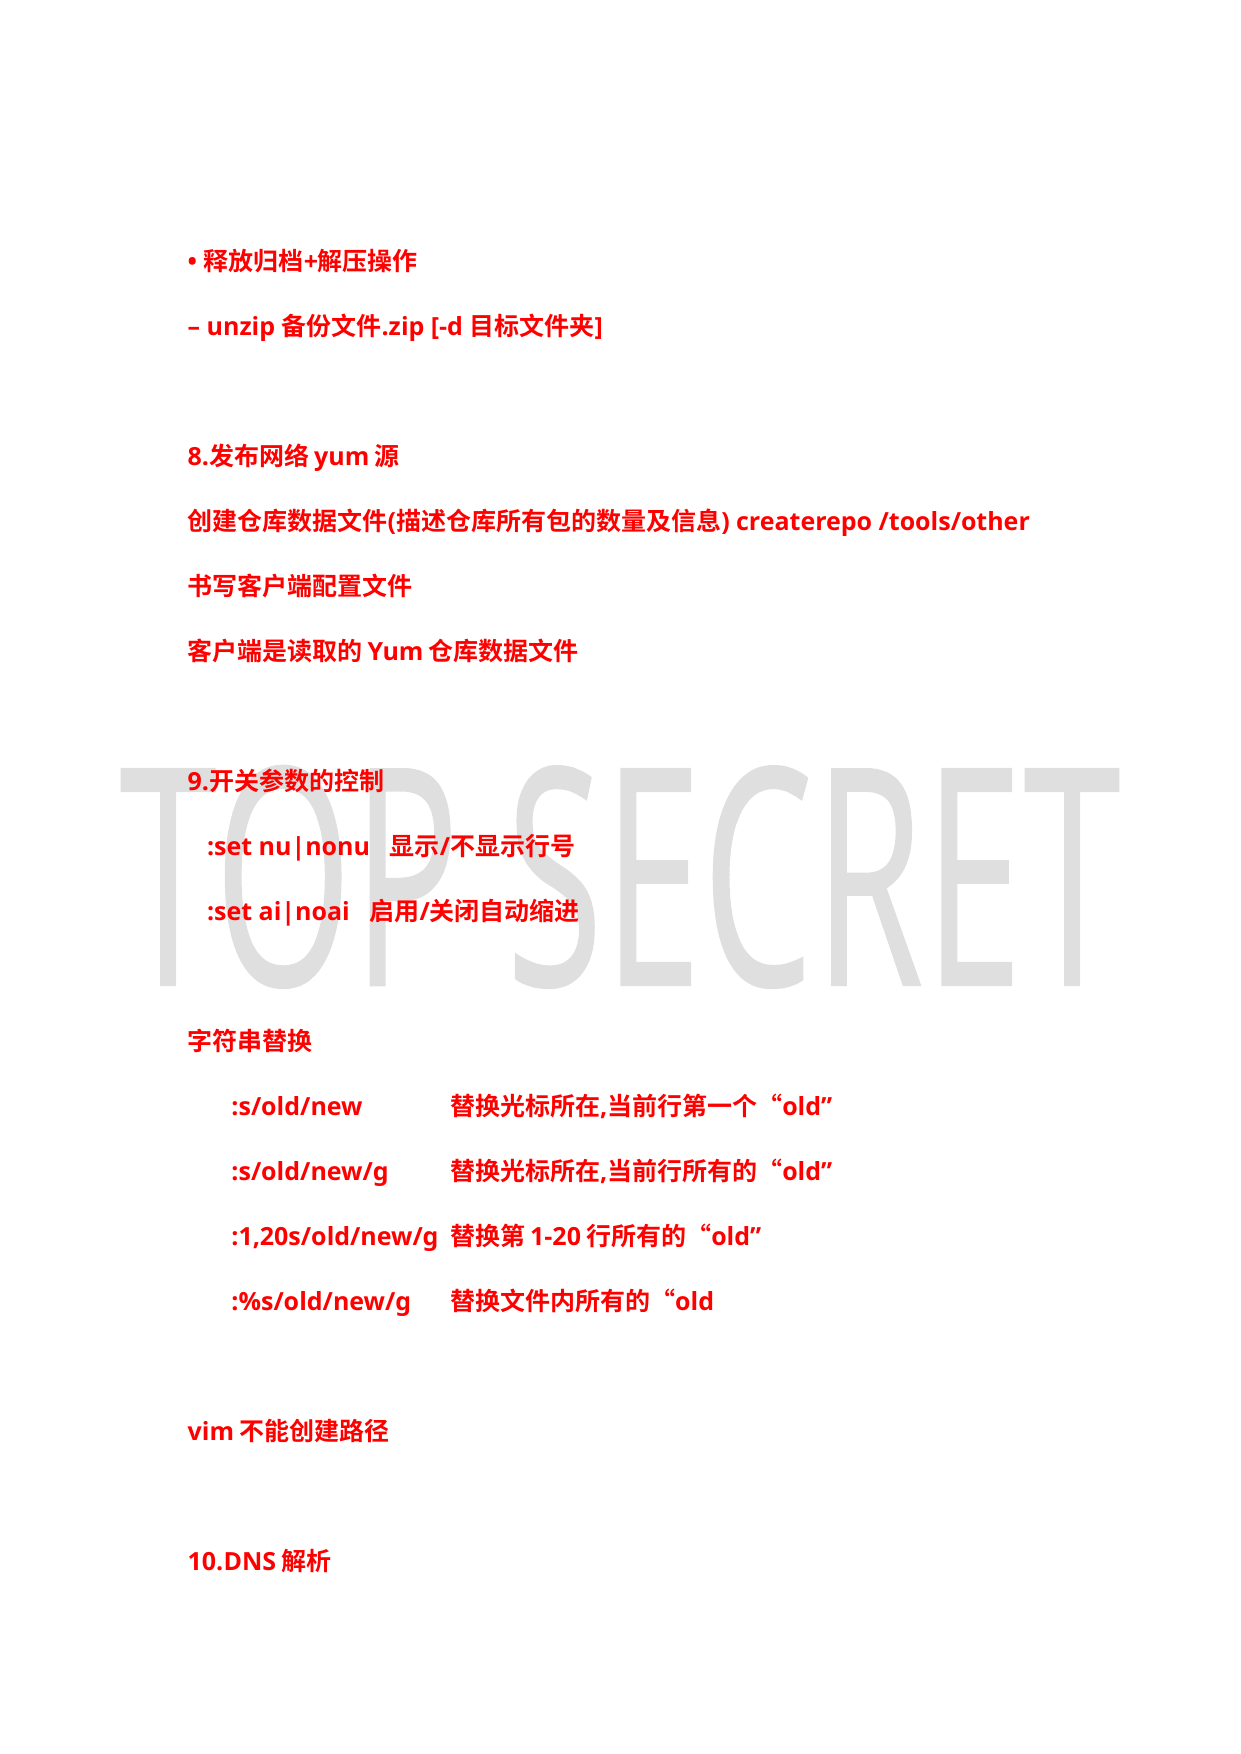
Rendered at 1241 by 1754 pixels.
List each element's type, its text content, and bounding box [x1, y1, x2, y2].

list :set ai|noai 启用/关闭自动缩进 [187, 877, 1053, 942]
list 字符串替换 [187, 1007, 1053, 1072]
list • 释放归档+解压操作 [187, 227, 1053, 292]
list :%s/old/new/g 替换文件内所有的“old [187, 1267, 1053, 1332]
list DNS解析 [187, 1527, 1053, 1592]
list :s/old/new 替换光标所在,当前行第一个“old” [187, 1072, 1053, 1137]
list – unzip 备份文件.zip [-d 目标文件夹] [187, 292, 1053, 357]
list :s/old/new/g 替换光标所在,当前行所有的“old” [187, 1137, 1053, 1202]
list 9.开关参数的控制 [187, 747, 1053, 812]
list :1,20s/old/new/g 替换第1-20行所有的“old” [187, 1202, 1053, 1267]
list vim不能创建路径 [187, 1397, 1053, 1462]
list :set nu|nonu 显示/不显示行号 [187, 812, 1053, 877]
list 客户端是读取的Yum仓库数据文件 [187, 617, 1053, 682]
list 发布网络yum源 [187, 422, 1053, 487]
list 创建仓库数据文件(描述仓库所有包的数量及信息) createrepo /tools/other [187, 487, 1053, 552]
list 书写客户端配置文件 [187, 552, 1053, 617]
